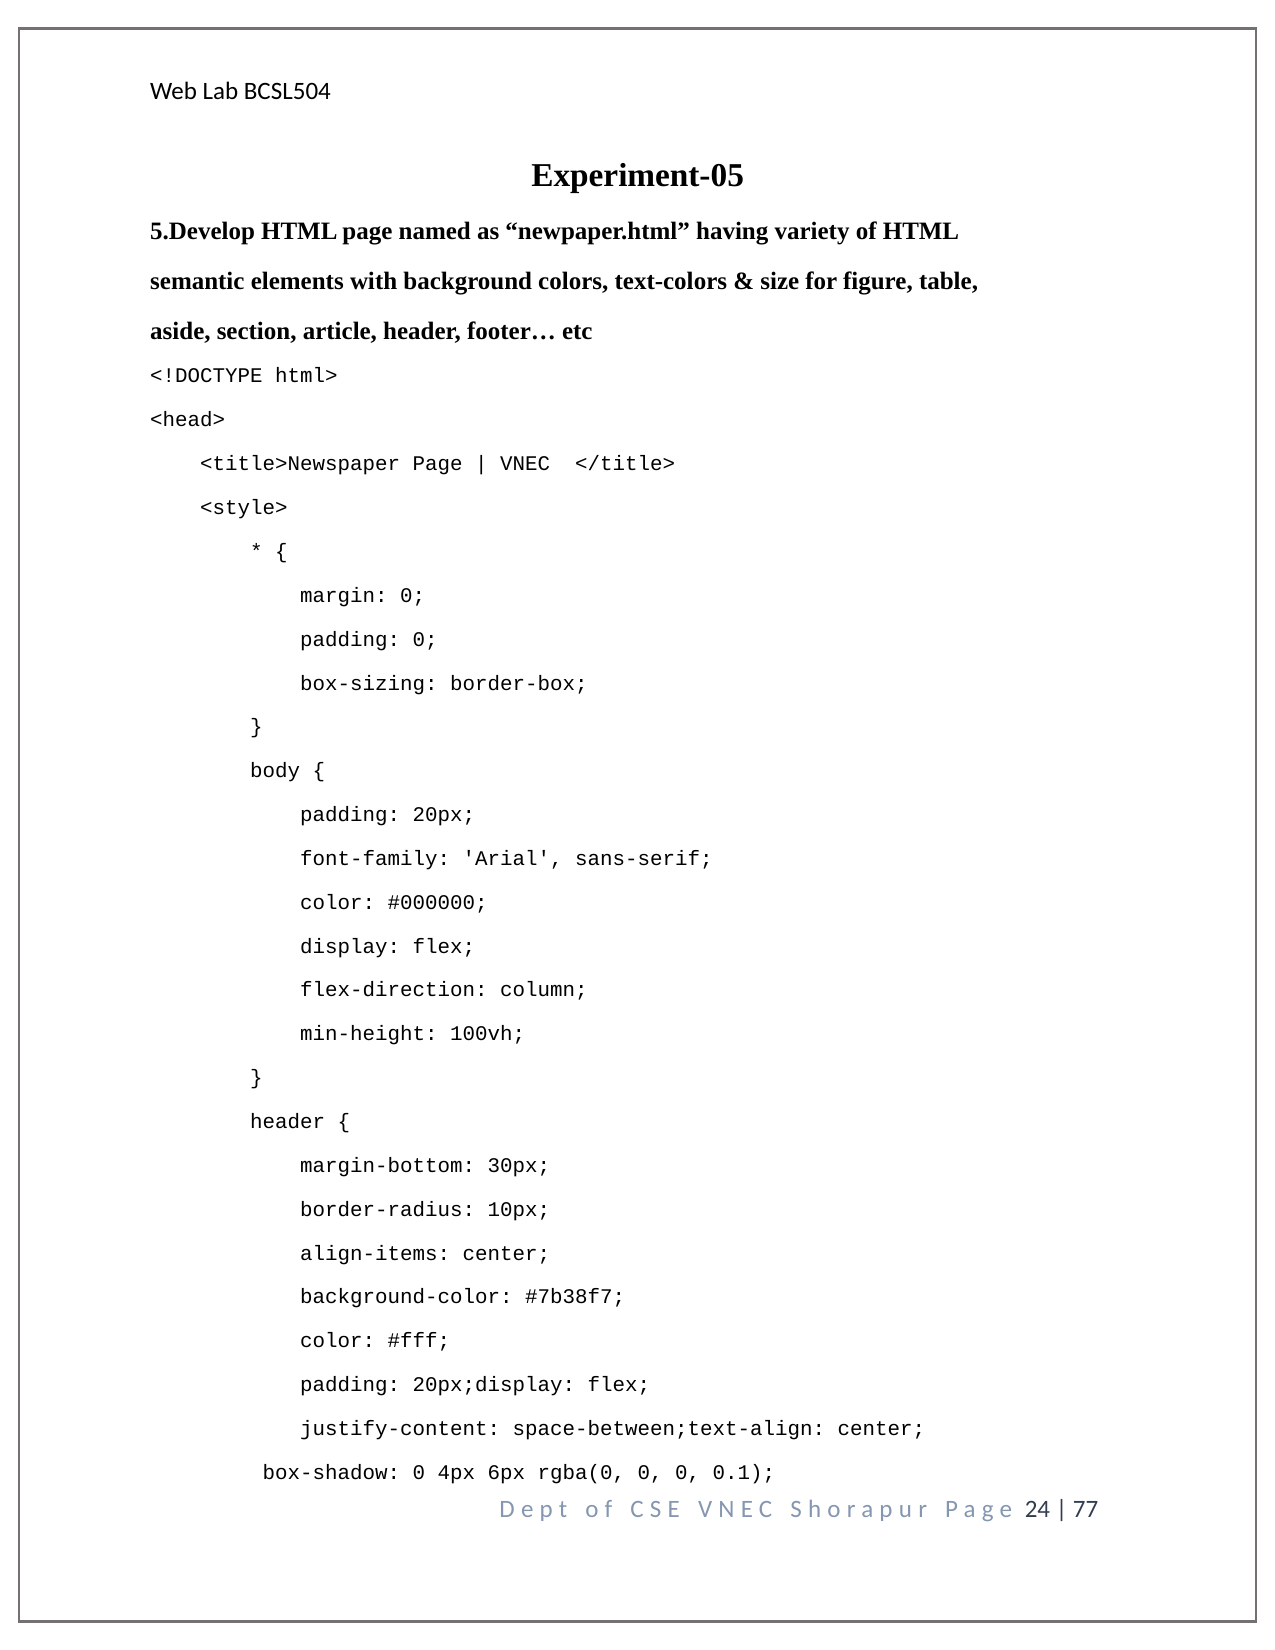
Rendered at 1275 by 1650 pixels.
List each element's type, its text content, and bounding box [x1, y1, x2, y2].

text margin: 0; [150, 585, 1125, 608]
text min-height: 100vh; [150, 1023, 1125, 1047]
text box-sizing: border-box; [150, 672, 1125, 696]
text <head> [150, 409, 1125, 433]
text padding: 20px; [150, 804, 1125, 828]
text flex-direction: column; [150, 979, 1125, 1003]
text box-shadow: 0 4px 6px rgba(0, 0, 0, 0.1); [150, 1462, 1125, 1486]
text } [150, 716, 1125, 740]
text <style> [150, 497, 1125, 521]
text aside, section, article, header, footer… etc [150, 316, 1125, 344]
text margin-bottom: 30px; [150, 1155, 1125, 1178]
text padding: 0; [150, 629, 1125, 652]
text font-family: 'Arial', sans-serif; [150, 848, 1125, 872]
text 5.Develop HTML page named as “newpaper.html” having variety of HTML [150, 216, 1125, 245]
text display: flex; [150, 936, 1125, 959]
text padding: 20px;display: flex; [150, 1374, 1125, 1398]
text border-radius: 10px; [150, 1199, 1125, 1222]
text semantic elements with background colors, text-colors & size for figure, table, [150, 266, 1125, 295]
text } [150, 1067, 1125, 1091]
text header { [150, 1111, 1125, 1135]
text * { [150, 541, 1125, 564]
text align-items: center; [150, 1243, 1125, 1266]
text body { [150, 760, 1125, 784]
text justify-content: space-between;text-align: center; [150, 1418, 1125, 1442]
text background-color: #7b38f7; [150, 1286, 1125, 1310]
text Experiment-05 [150, 156, 1125, 194]
text color: #fff; [150, 1330, 1125, 1354]
text <title>Newspaper Page | VNEC </title> [150, 453, 1125, 477]
text <!DOCTYPE html> [150, 366, 1125, 389]
text color: #000000; [150, 892, 1125, 915]
